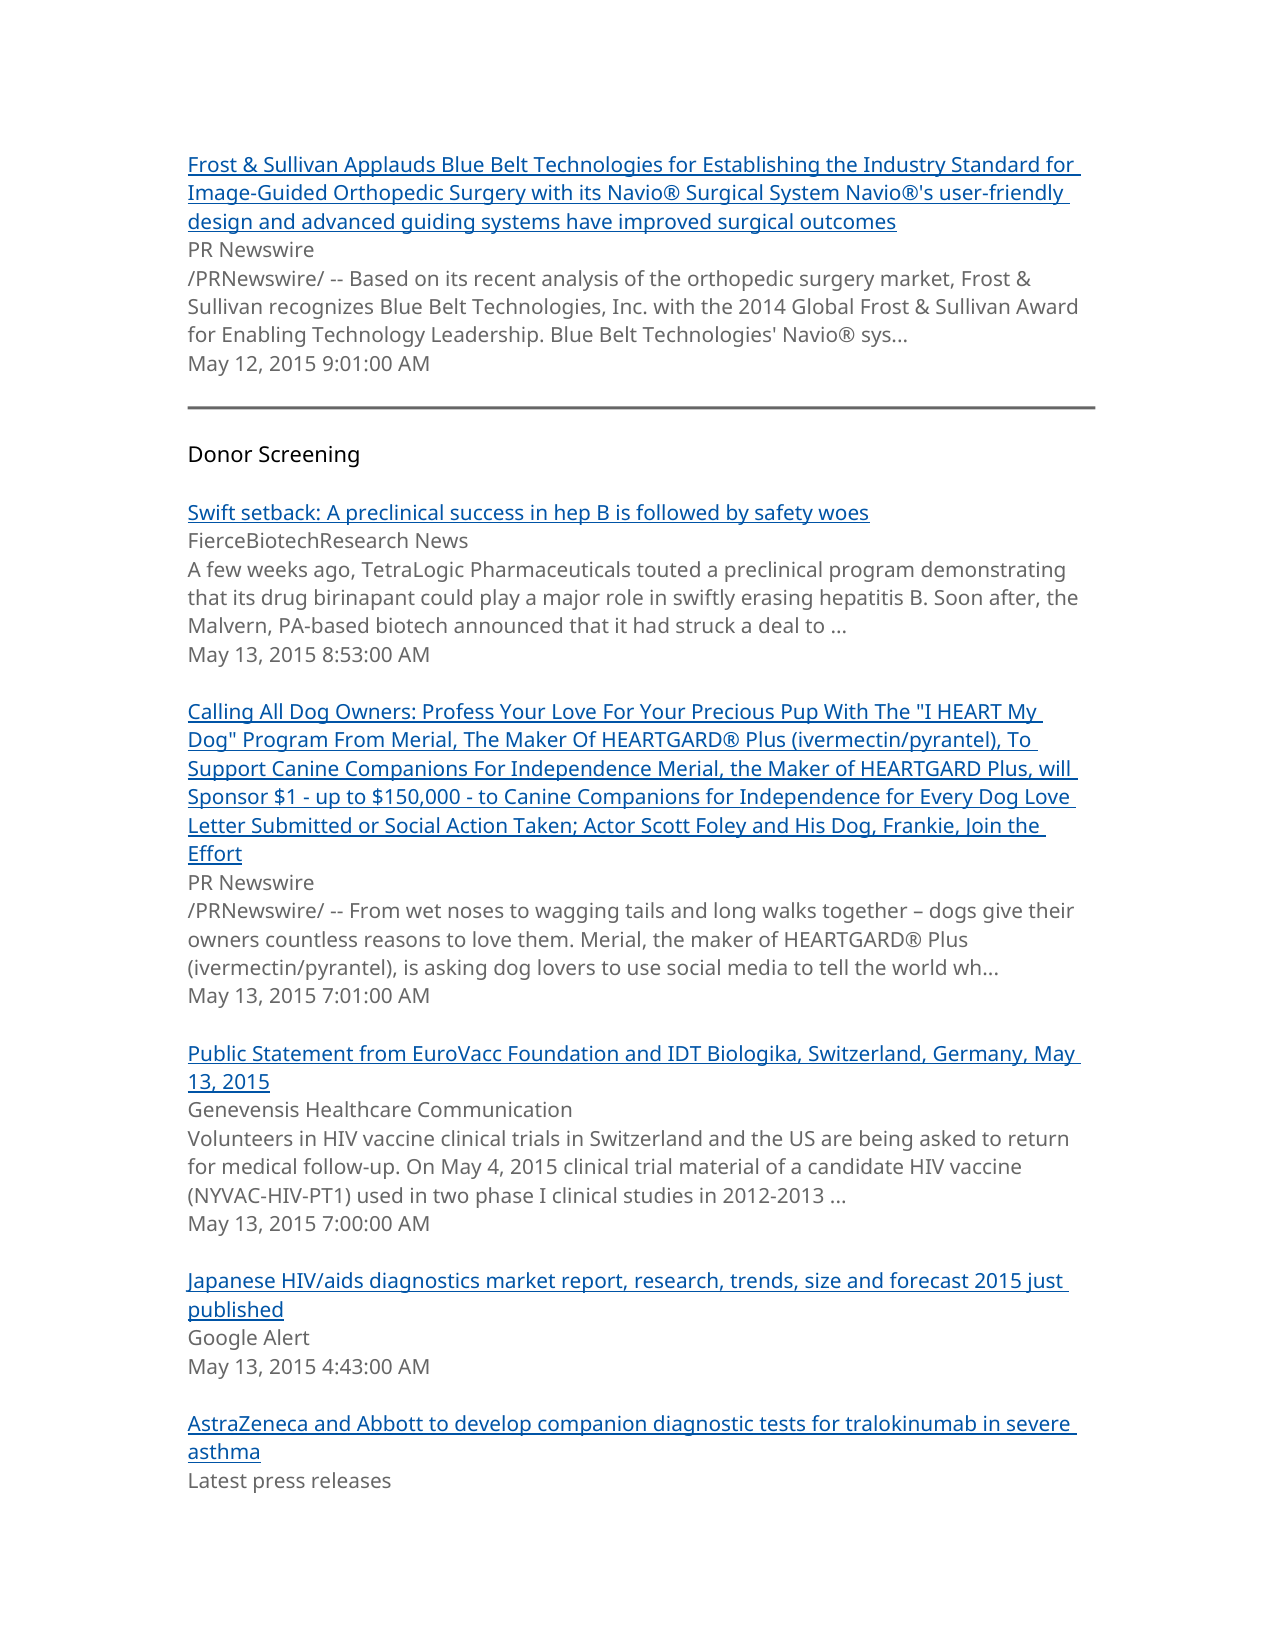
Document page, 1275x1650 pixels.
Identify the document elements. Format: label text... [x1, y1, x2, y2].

text May 13, 2015 7:00:00 AM [187, 1209, 1087, 1238]
text May 13, 2015 7:01:00 AM [187, 982, 1087, 1010]
text Swift setback: A preclinical success in hep B is followed by safety woes [187, 498, 1087, 526]
text May 12, 2015 9:01:00 AM [187, 349, 1087, 377]
text Google Alert [187, 1323, 1087, 1352]
text PR Newswire [187, 235, 1087, 264]
text Genevensis Healthcare Communication [187, 1096, 1087, 1124]
text /PRNewswire/ -- From wet noses to wagging tails and long walks together – dogs give their owners countless reasons to love them. Merial, the maker of HEARTGARD® Plus (ivermectin/pyrantel), is asking dog lovers to use social media to tell the world wh... [187, 896, 1087, 982]
text Frost & Sullivan Applauds Blue Belt Technologies for Establishing the Industry Standard for Image-Guided Orthopedic Surgery with its Navio® Surgical System Navio®'s user-friendly design and advanced guiding systems have improved surgical outcomes [187, 150, 1087, 235]
text Latest press releases [187, 1466, 1087, 1494]
text Volunteers in HIV vaccine clinical trials in Switzerland and the US are being asked to return for medical follow-up. On May 4, 2015 clinical trial material of a candidate HIV vaccine (NYVAC-HIV-PT1) used in two phase I clinical studies in 2012-2013 ... [187, 1124, 1087, 1209]
text May 13, 2015 4:43:00 AM [187, 1352, 1087, 1380]
text FierceBiotechResearch News [187, 526, 1087, 555]
text PR Newswire [187, 868, 1087, 896]
text Calling All Dog Owners: Profess Your Love For Your Precious Pup With The "I HEART My Dog" Program From Merial, The Maker Of HEARTGARD® Plus (ivermectin/pyrantel), To Support Canine Companions For Independence Merial, the Maker of HEARTGARD Plus, will Sponsor $1 - up to $150,000 - to Canine Companions for Independence for Every Dog Love Letter Submitted or Social Action Taken; Actor Scott Foley and His Dog, Frankie, Join the Effort [187, 697, 1087, 868]
text A few weeks ago, TetraLogic Pharmaceuticals touted a preclinical program demonstrating that its drug birinapant could play a major role in swiftly erasing hepatitis B. Soon after, the Malvern, PA-based biotech announced that it had struck a deal to ... [187, 555, 1087, 640]
text Public Statement from EuroVacc Foundation and IDT Biologika, Switzerland, Germany, May 13, 2015 [187, 1039, 1087, 1096]
text /PRNewswire/ -- Based on its recent analysis of the orthopedic surgery market, Frost & Sullivan recognizes Blue Belt Technologies, Inc. with the 2014 Global Frost & Sullivan Award for Enabling Technology Leadership. Blue Belt Technologies' Navio® sys... [187, 264, 1087, 349]
text Donor Screening [187, 439, 1087, 469]
text May 13, 2015 8:53:00 AM [187, 640, 1087, 668]
text AstraZeneca and Abbott to develop companion diagnostic tests for tralokinumab in severe asthma [187, 1409, 1087, 1466]
text Japanese HIV/aids diagnostics market report, research, trends, size and forecast 2015 just published [187, 1267, 1087, 1323]
